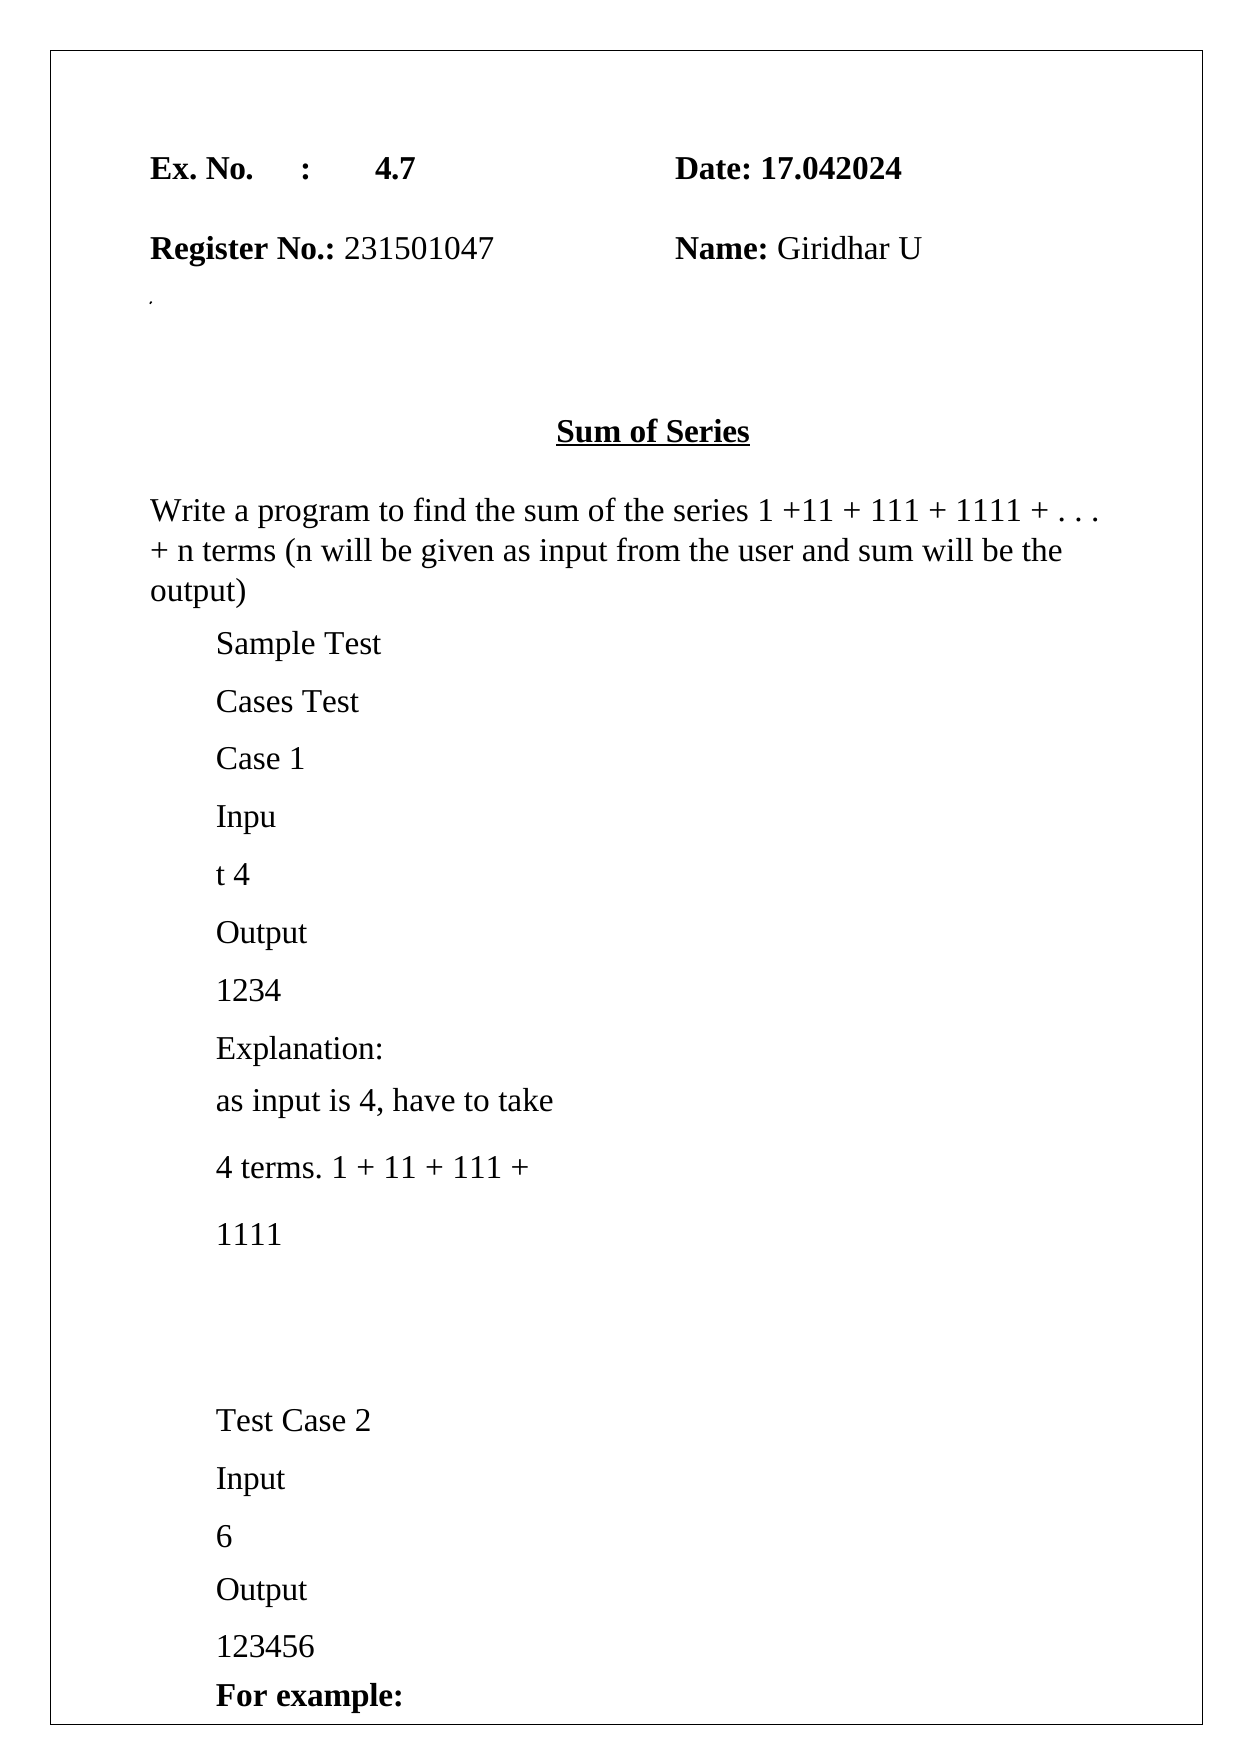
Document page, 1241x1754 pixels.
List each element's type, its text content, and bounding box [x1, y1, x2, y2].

text Sample Test Cases Test Case 1 [216, 623, 426, 777]
text Output 1234 [216, 912, 317, 1008]
text 6 [216, 1517, 1202, 1555]
text Ex. No. : 4.7 Date: 17.042024 [150, 148, 1202, 187]
text as input is 4, have to take 4 terms. 1 + 11 + 111 + 1111 [216, 1080, 554, 1252]
text For example: [216, 1684, 1202, 1712]
text Test Case 2 Input [216, 1401, 381, 1497]
text Explanation: [216, 1028, 1202, 1066]
text Register No.: 231501047 Name: Giridhar U [150, 228, 1202, 266]
text Input 4 [216, 797, 278, 893]
subtitle Sum of Series [129, 411, 1177, 449]
text Output 123456 [216, 1569, 317, 1665]
text Write a program to find the sum of the series 1 +11 + 111 + 1111 + . . . + n terms (n will be given as input from the user and sum will be the output) [150, 490, 1103, 608]
